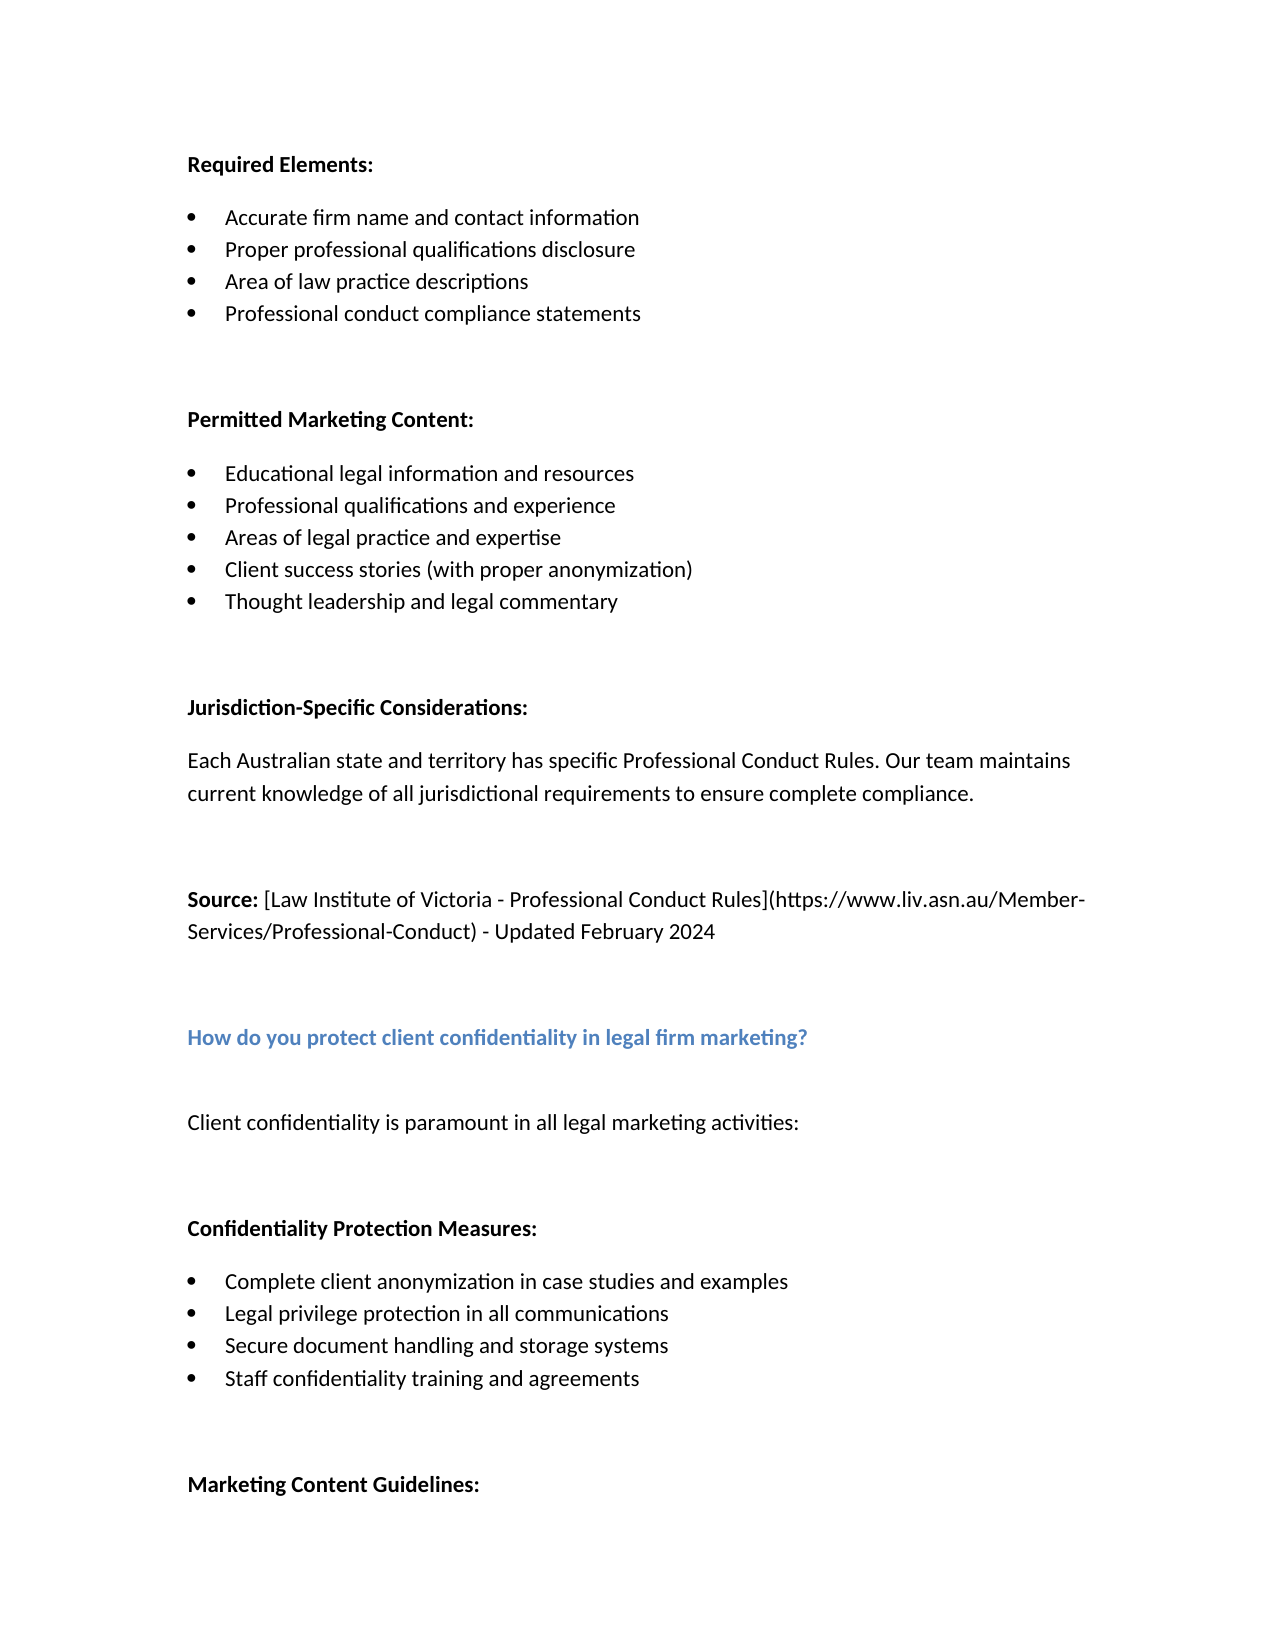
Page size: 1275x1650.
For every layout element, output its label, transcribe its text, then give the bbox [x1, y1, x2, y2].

text Client confidentiality is paramount in all legal marketing activities: [187, 1108, 1087, 1136]
text Marketing Content Guidelines: [187, 1470, 1087, 1498]
list Educational legal information and resources [187, 459, 1087, 487]
list Professional qualifications and experience [187, 491, 1087, 519]
list Staff confidentiality training and agreements [187, 1364, 1087, 1392]
list Thought leadership and legal commentary [187, 587, 1087, 615]
list Client success stories (with proper anonymization) [187, 555, 1087, 583]
subtitle How do you protect client confidentiality in legal firm marketing? [187, 1023, 1087, 1051]
text Jurisdiction-Specific Considerations: [187, 693, 1087, 721]
text Source: [Law Institute of Victoria - Professional Conduct Rules](https://www.liv.asn.au/Member-Services/Professional-Conduct) - Updated February 2024 [187, 885, 1087, 945]
text Required Elements: [187, 150, 1087, 178]
list Proper professional qualifications disclosure [187, 235, 1087, 263]
list Areas of legal practice and expertise [187, 523, 1087, 551]
text Confidentiality Protection Measures: [187, 1214, 1087, 1242]
list Legal privilege protection in all communications [187, 1299, 1087, 1327]
list Complete client anonymization in case studies and examples [187, 1267, 1087, 1295]
text Each Australian state and territory has specific Professional Conduct Rules. Our team maintains current knowledge of all jurisdictional requirements to ensure complete compliance. [187, 746, 1087, 807]
list Professional conduct compliance statements [187, 299, 1087, 328]
list Accurate firm name and contact information [187, 203, 1087, 231]
list Area of law practice descriptions [187, 267, 1087, 295]
text Permitted Marketing Content: [187, 406, 1087, 434]
list Secure document handling and storage systems [187, 1332, 1087, 1359]
